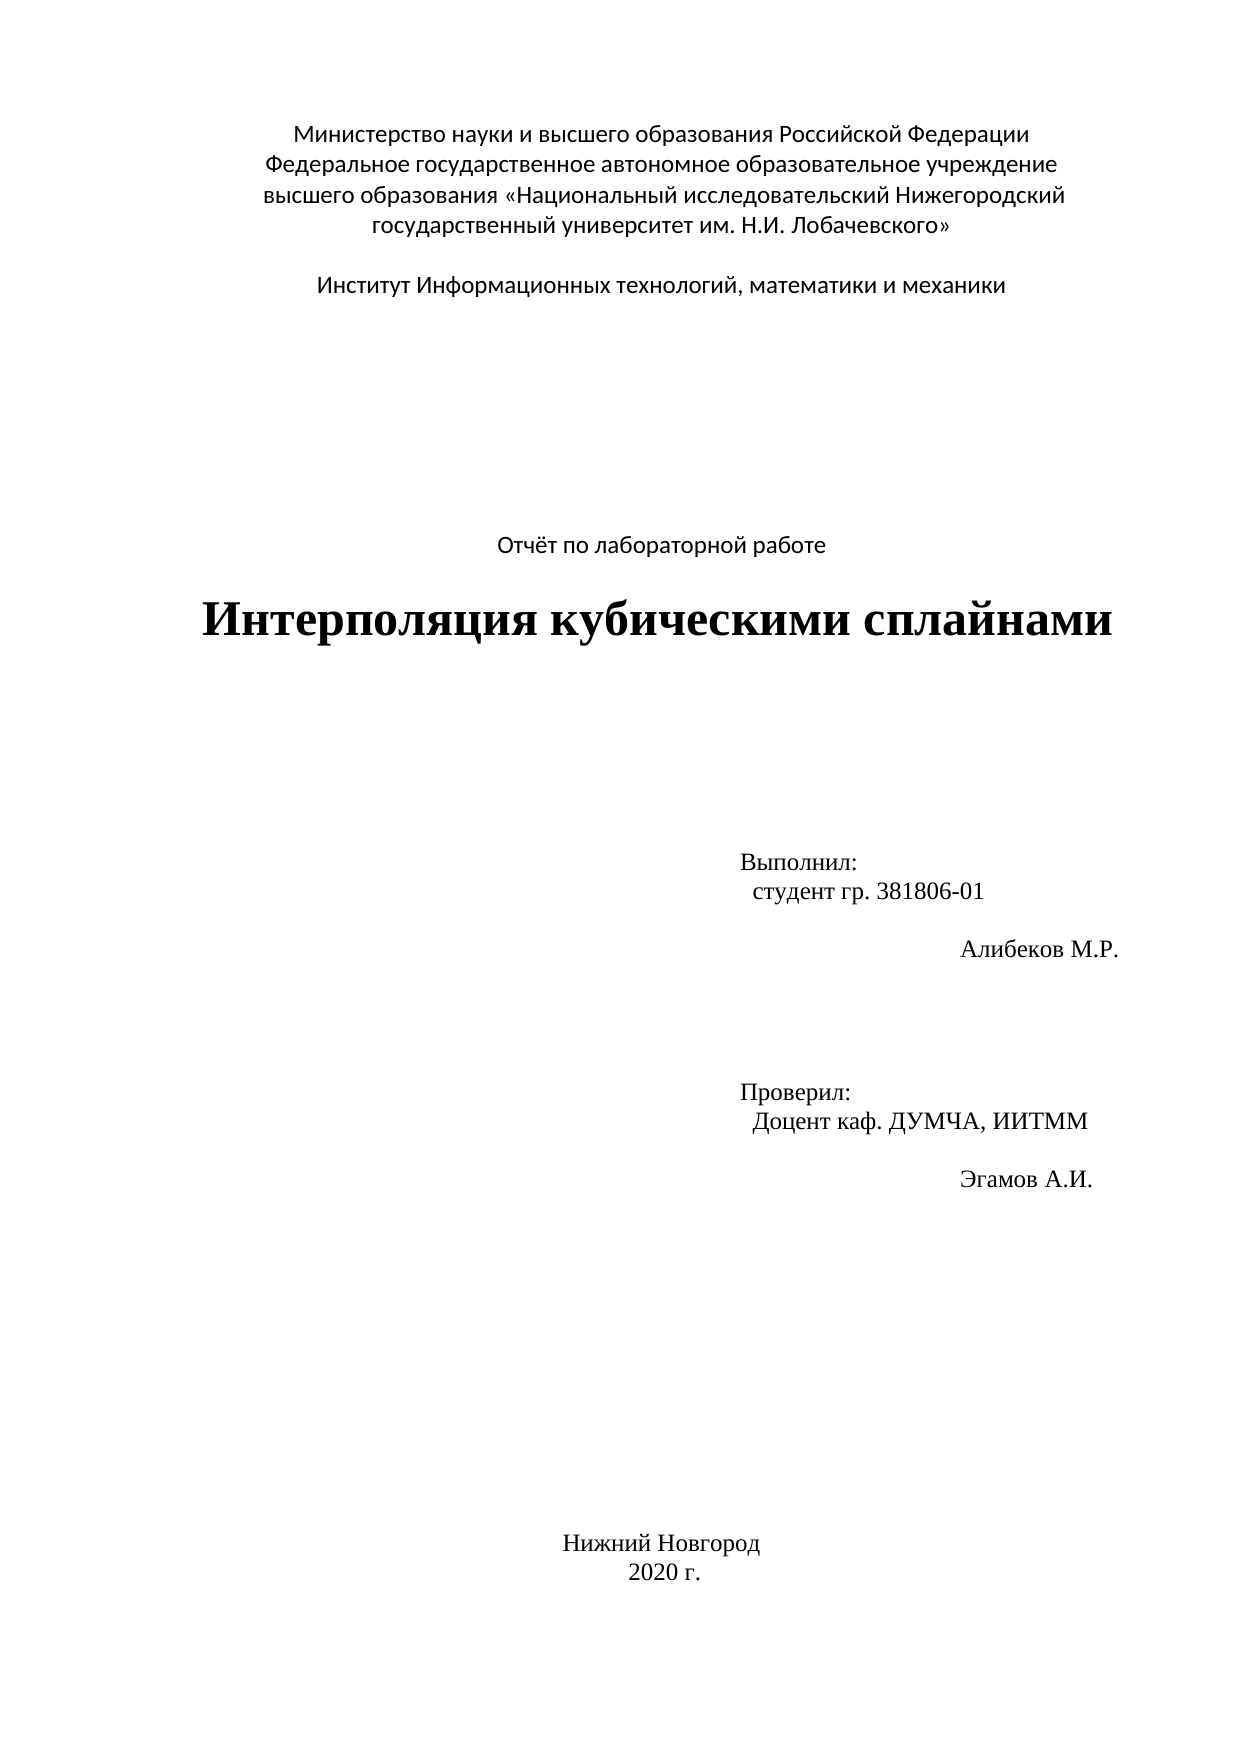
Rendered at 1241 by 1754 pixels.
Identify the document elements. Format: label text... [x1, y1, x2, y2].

text Отчёт по лабораторной работе [177, 529, 1152, 560]
text Алибеков М.Р. [960, 934, 1152, 962]
text Федеральное государственное автономное образовательное учреждение высшего образования «Национальный исследовательский Нижегородский государственный университет им. Н.И. Лобачевского» [177, 149, 1152, 240]
text Эгамов А.И. [960, 1164, 1152, 1192]
text Нижний Новгород [177, 1528, 1152, 1557]
text студент гр. 381806-01 [740, 876, 1152, 905]
text Проверил: [740, 1077, 1152, 1106]
text Институт Информационных технологий, математики и механики [177, 269, 1152, 299]
text Интерполяция кубическими сплайнами [177, 589, 1152, 646]
text Выполнил: [740, 847, 1152, 876]
text Доцент каф. ДУМЧА, ИИТММ [740, 1106, 1152, 1135]
text 2020 г. [177, 1557, 1152, 1585]
text Министерство науки и высшего образования Российской Федерации [177, 118, 1152, 149]
